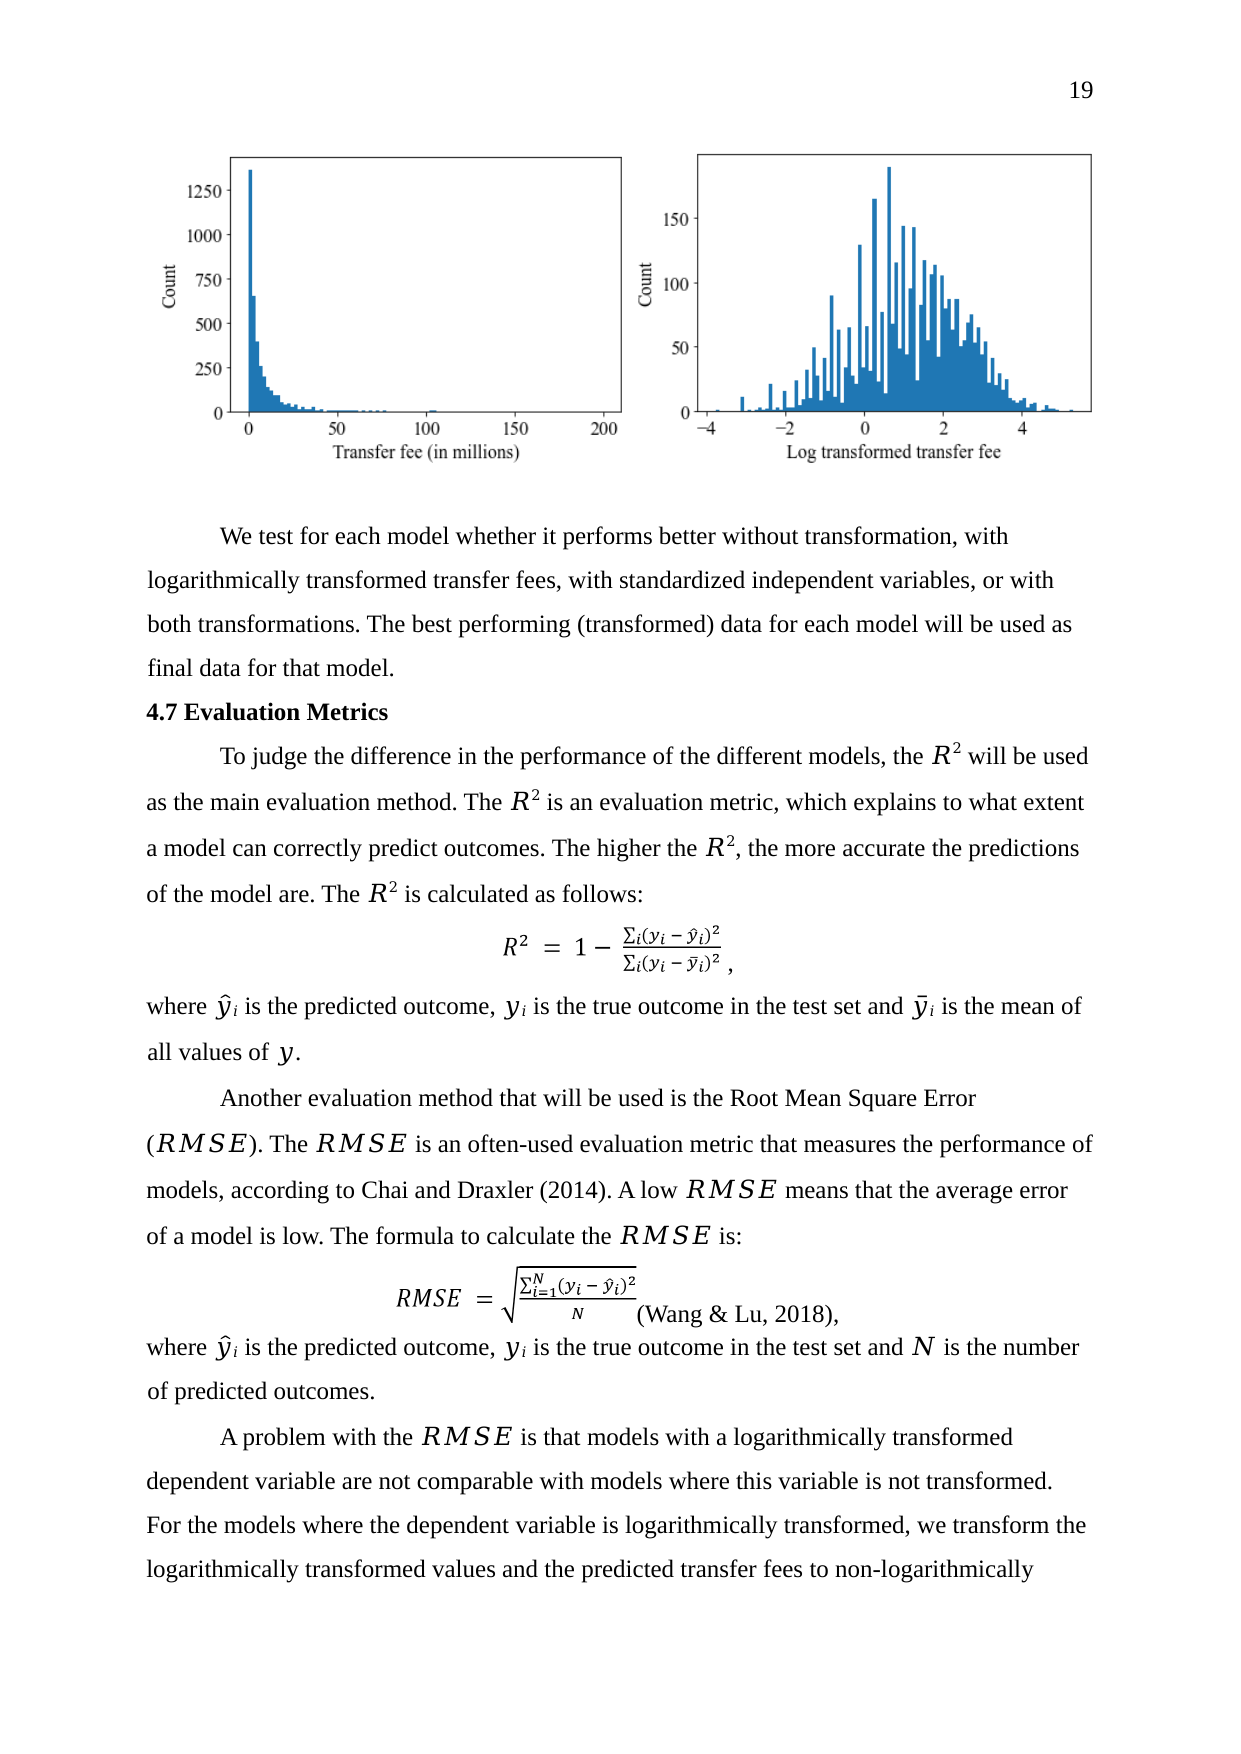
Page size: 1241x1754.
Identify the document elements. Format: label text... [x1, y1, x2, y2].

text where 𝑦̂𝑖 is the predicted outcome, 𝑦𝑖 is the true outcome in the test set and 𝑁 is the number of predicted outcomes. [146, 1331, 1094, 1405]
text To judge the difference in the performance of the different models, the 𝑅2 will be used as the main evaluation method. The 𝑅2 is an evaluation metric, which explains to what extent a model can correctly predict outcomes. The higher the 𝑅2, the more accurate the predictions of the model are. The 𝑅2 is calculated as follows: [146, 739, 1094, 908]
text We test for each model whether it performs better without transformation, with logarithmically transformed transfer fees, with standardized independent variables, or with both transformations. The best performing (transformed) data for each model will be used as final data for that model. [146, 521, 1094, 681]
picture [502, 924, 721, 972]
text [146, 1421, 1094, 1583]
subtitle 4.7 Evaluation Metrics [146, 697, 932, 726]
picture [395, 1266, 637, 1323]
text (Wang & Lu, 2018), [144, 1266, 1089, 1328]
text where 𝑦̂𝑖 is the predicted outcome, 𝑦𝑖 is the true outcome in the test set and 𝑦̅𝑖 is the mean of all values of 𝑦. [146, 990, 1094, 1066]
text Another evaluation method that will be used is the Root Mean Square Error (𝑅𝑀𝑆𝐸). The 𝑅𝑀𝑆𝐸 is an often-used evaluation metric that measures the performance of models, according to Chai and Draxler (2014). A low 𝑅𝑀𝑆𝐸 means that the average error of a model is low. The formula to calculate the 𝑅𝑀𝑆𝐸 is: [146, 1083, 1094, 1249]
text , [144, 924, 1092, 977]
picture [153, 147, 1099, 470]
